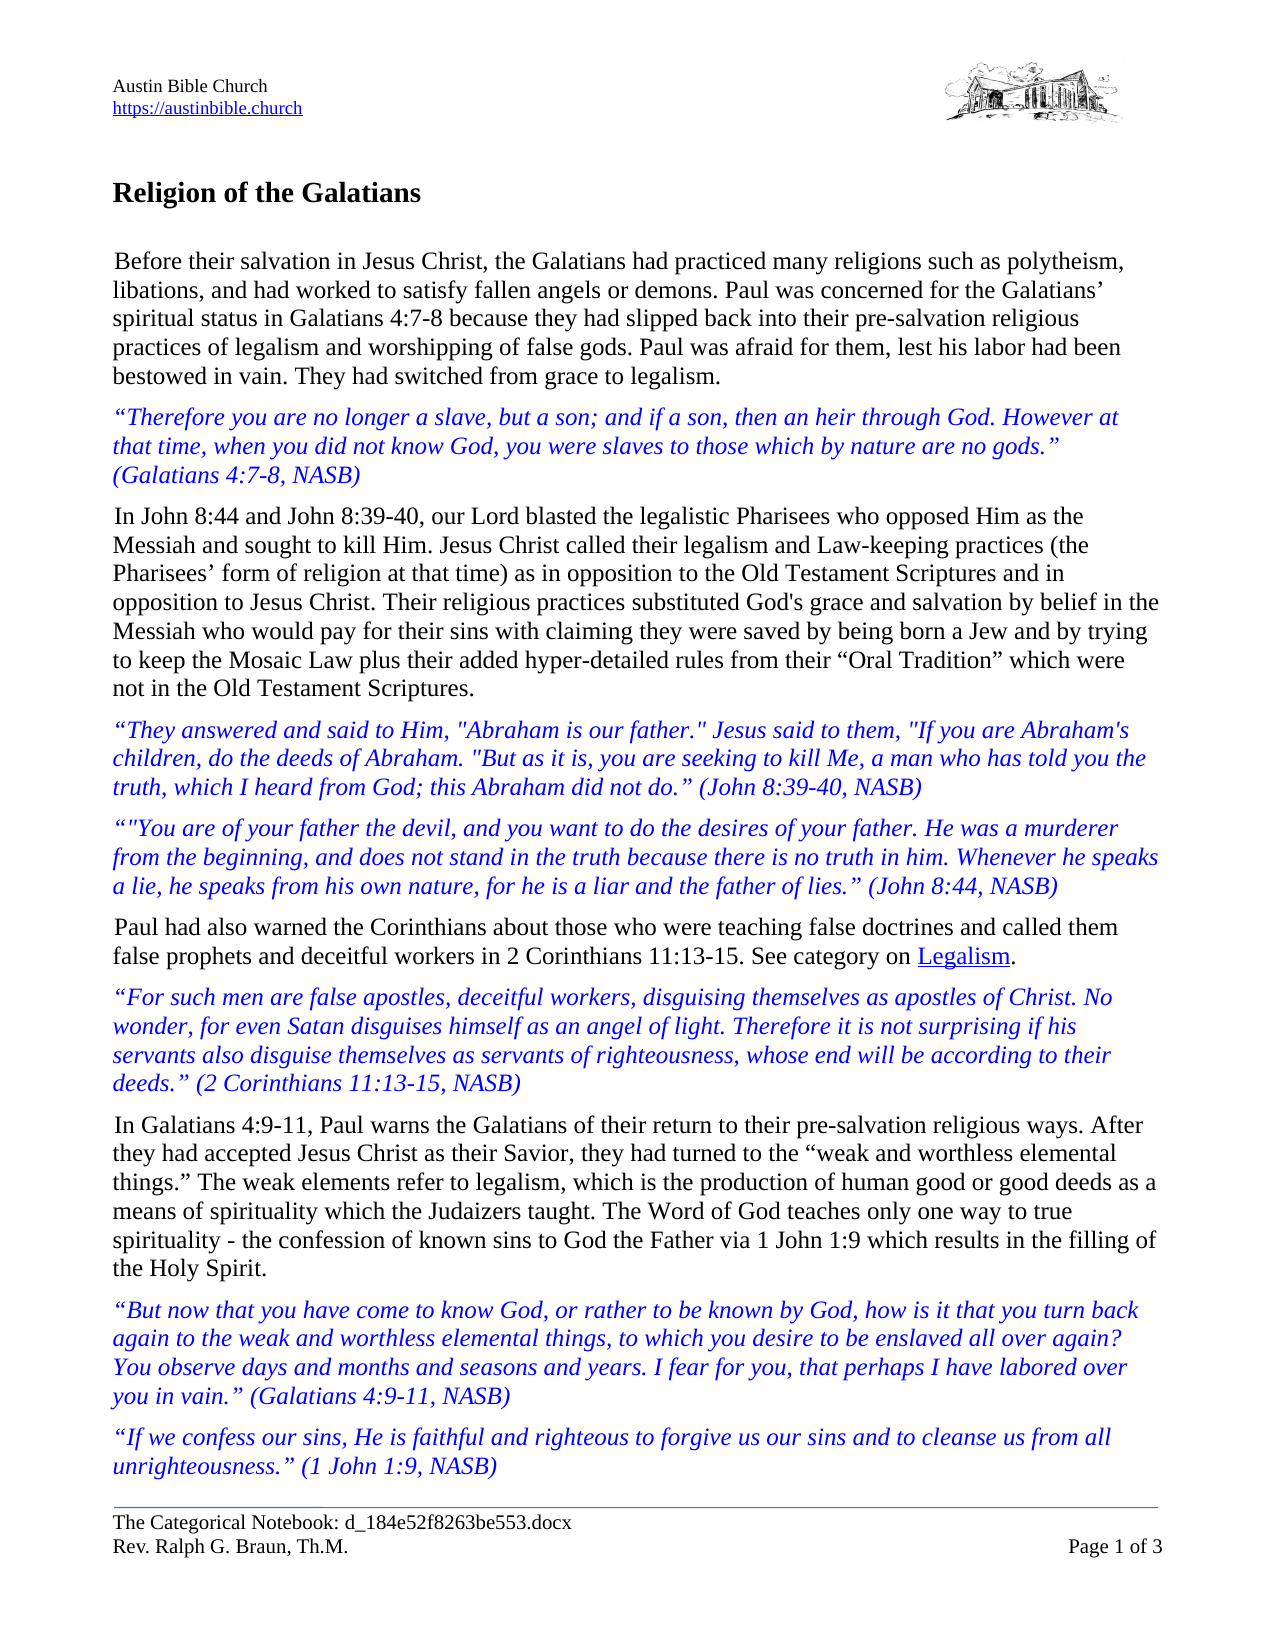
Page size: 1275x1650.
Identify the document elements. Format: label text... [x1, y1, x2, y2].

text In Galatians 4:9-11, Paul warns the Galatians of their return to their pre-salvation religious ways. After they had accepted Jesus Christ as their Savior, they had turned to the “weak and worthless elemental things.” The weak elements refer to legalism, which is the production of human good or good deeds as a means of spirituality which the Judaizers taught. The Word of God teaches only one way to true spirituality - the confession of known sins to God the Father via 1 John 1:9 which results in the filling of the Holy Spirit. [112, 1110, 1162, 1282]
text “But now that you have come to know God, or rather to be known by God, how is it that you turn back again to the weak and worthless elemental things, to which you desire to be enslaved all over again? You observe days and months and seasons and years. I fear for you, that perhaps I have labored over you in vain.” (Galatians 4:9-11, NASB) [112, 1295, 1162, 1410]
text “For such men are false apostles, deceitful workers, disguising themselves as apostles of Christ. No wonder, for even Satan disguises himself as an angel of light. Therefore it is not surprising if his servants also disguise themselves as servants of righteousness, whose end will be according to their deeds.” (2 Corinthians 11:13-15, NASB) [112, 982, 1162, 1097]
text “If we confess our sins, He is faithful and righteous to forgive us our sins and to cleanse us from all unrighteousness.” (1 John 1:9, NASB) [112, 1422, 1162, 1480]
text “They answered and said to Him, "Abraham is our father." Jesus said to them, "If you are Abraham's children, do the deeds of Abraham. "But as it is, you are seeking to kill Me, a man who has told you the truth, which I heard from God; this Abraham did not do.” (John 8:39-40, NASB) [112, 715, 1162, 801]
picture [944, 58, 1124, 125]
text “Therefore you are no longer a slave, but a son; and if a son, then an heir through God. However at that time, when you did not know God, you were slaves to those which by nature are no gods.” (Galatians 4:7-8, NASB) [112, 402, 1162, 488]
text Paul had also warned the Corinthians about those who were teaching false doctrines and called them false prophets and deceitful workers in 2 Corinthians 11:13-15. See category on Legalism. [112, 912, 1162, 970]
text “"You are of your father the devil, and you want to do the desires of your father. He was a murderer from the beginning, and does not stand in the truth because there is no truth in him. Whenever he speaks a lie, he speaks from his own nature, for he is a liar and the father of lies.” (John 8:44, NASB) [112, 813, 1162, 900]
text Before their salvation in Jesus Christ, the Galatians had practiced many religions such as polytheism, libations, and had worked to satisfy fallen angels or demons. Paul was concerned for the Galatians’ spiritual status in Galatians 4:7-8 because they had slipped back into their pre-salvation religious practices of legalism and worshipping of false gods. Paul was afraid for them, lest his labor had been bestowed in vain. They had switched from grace to legalism. [112, 246, 1162, 390]
text In John 8:44 and John 8:39-40, our Lord blasted the legalistic Pharisees who opposed Him as the Messiah and sought to kill Him. Jesus Christ called their legalism and Law-keeping practices (the Pharisees’ form of religion at that time) as in opposition to the Old Testament Scriptures and in opposition to Jesus Christ. Their religious practices substituted God's grace and salvation by belief in the Messiah who would pay for their sins with claiming they were saved by being born a Jew and by trying to keep the Mosaic Law plus their added hyper-detailed rules from their “Oral Tradition” which were not in the Old Testament Scriptures. [112, 501, 1162, 702]
subtitle Religion of the Galatians [112, 175, 1162, 208]
